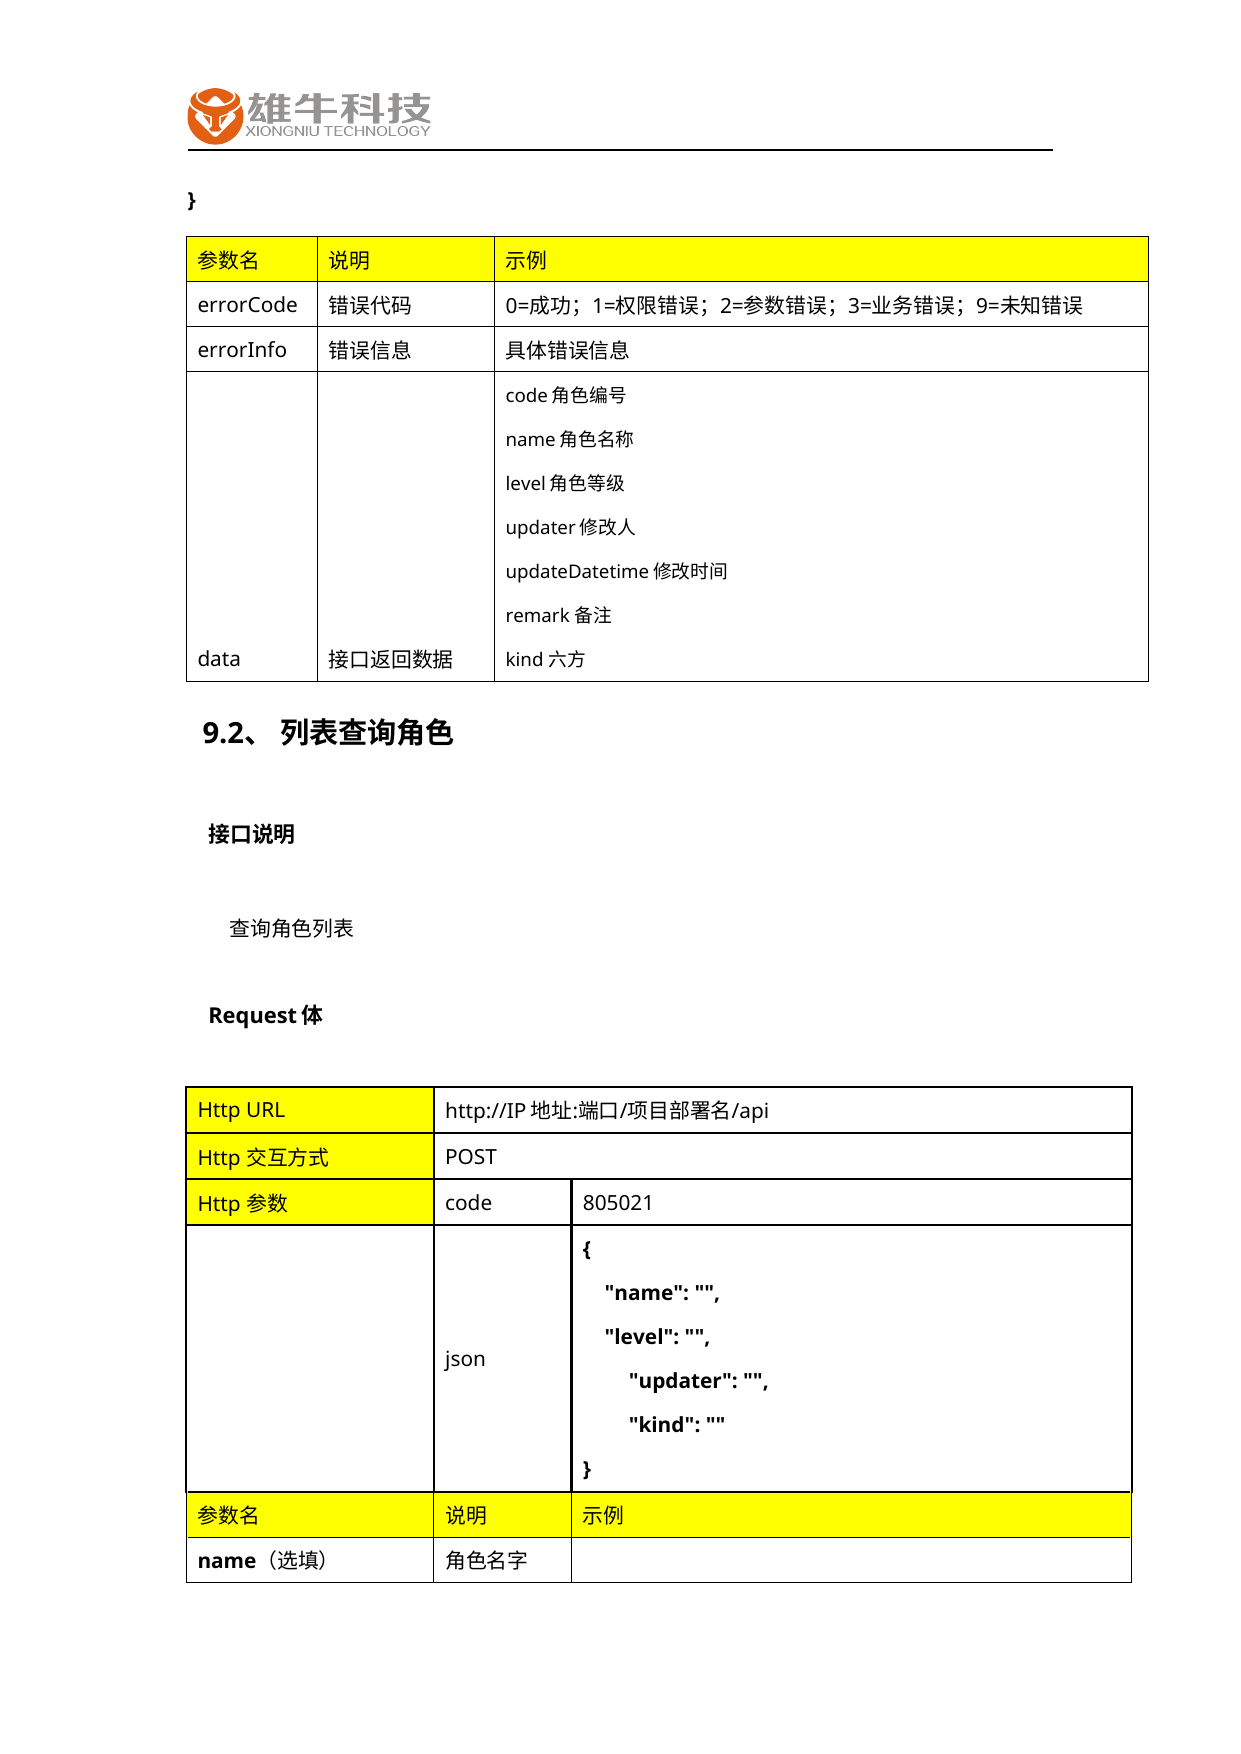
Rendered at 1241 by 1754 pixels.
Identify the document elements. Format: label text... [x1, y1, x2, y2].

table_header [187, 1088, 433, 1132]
picture [187, 88, 433, 147]
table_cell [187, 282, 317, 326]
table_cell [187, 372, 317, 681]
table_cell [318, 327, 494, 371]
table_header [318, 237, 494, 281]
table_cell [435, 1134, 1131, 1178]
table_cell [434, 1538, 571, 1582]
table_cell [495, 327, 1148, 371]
subtitle Request体 [202, 991, 1053, 1036]
subtitle 列表查询角色 [202, 709, 1053, 753]
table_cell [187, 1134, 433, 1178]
subtitle 接口说明 [202, 811, 1053, 855]
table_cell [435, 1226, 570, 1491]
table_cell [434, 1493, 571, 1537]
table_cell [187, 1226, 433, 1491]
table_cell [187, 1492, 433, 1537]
text 查询角色列表 [187, 905, 1053, 949]
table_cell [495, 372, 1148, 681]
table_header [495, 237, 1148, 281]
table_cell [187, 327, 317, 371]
text } [187, 178, 1053, 222]
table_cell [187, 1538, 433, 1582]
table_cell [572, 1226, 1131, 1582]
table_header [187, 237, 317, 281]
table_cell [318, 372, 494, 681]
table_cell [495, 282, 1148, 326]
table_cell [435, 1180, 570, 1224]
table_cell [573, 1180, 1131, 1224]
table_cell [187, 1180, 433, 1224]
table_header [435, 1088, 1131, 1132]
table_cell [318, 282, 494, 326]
